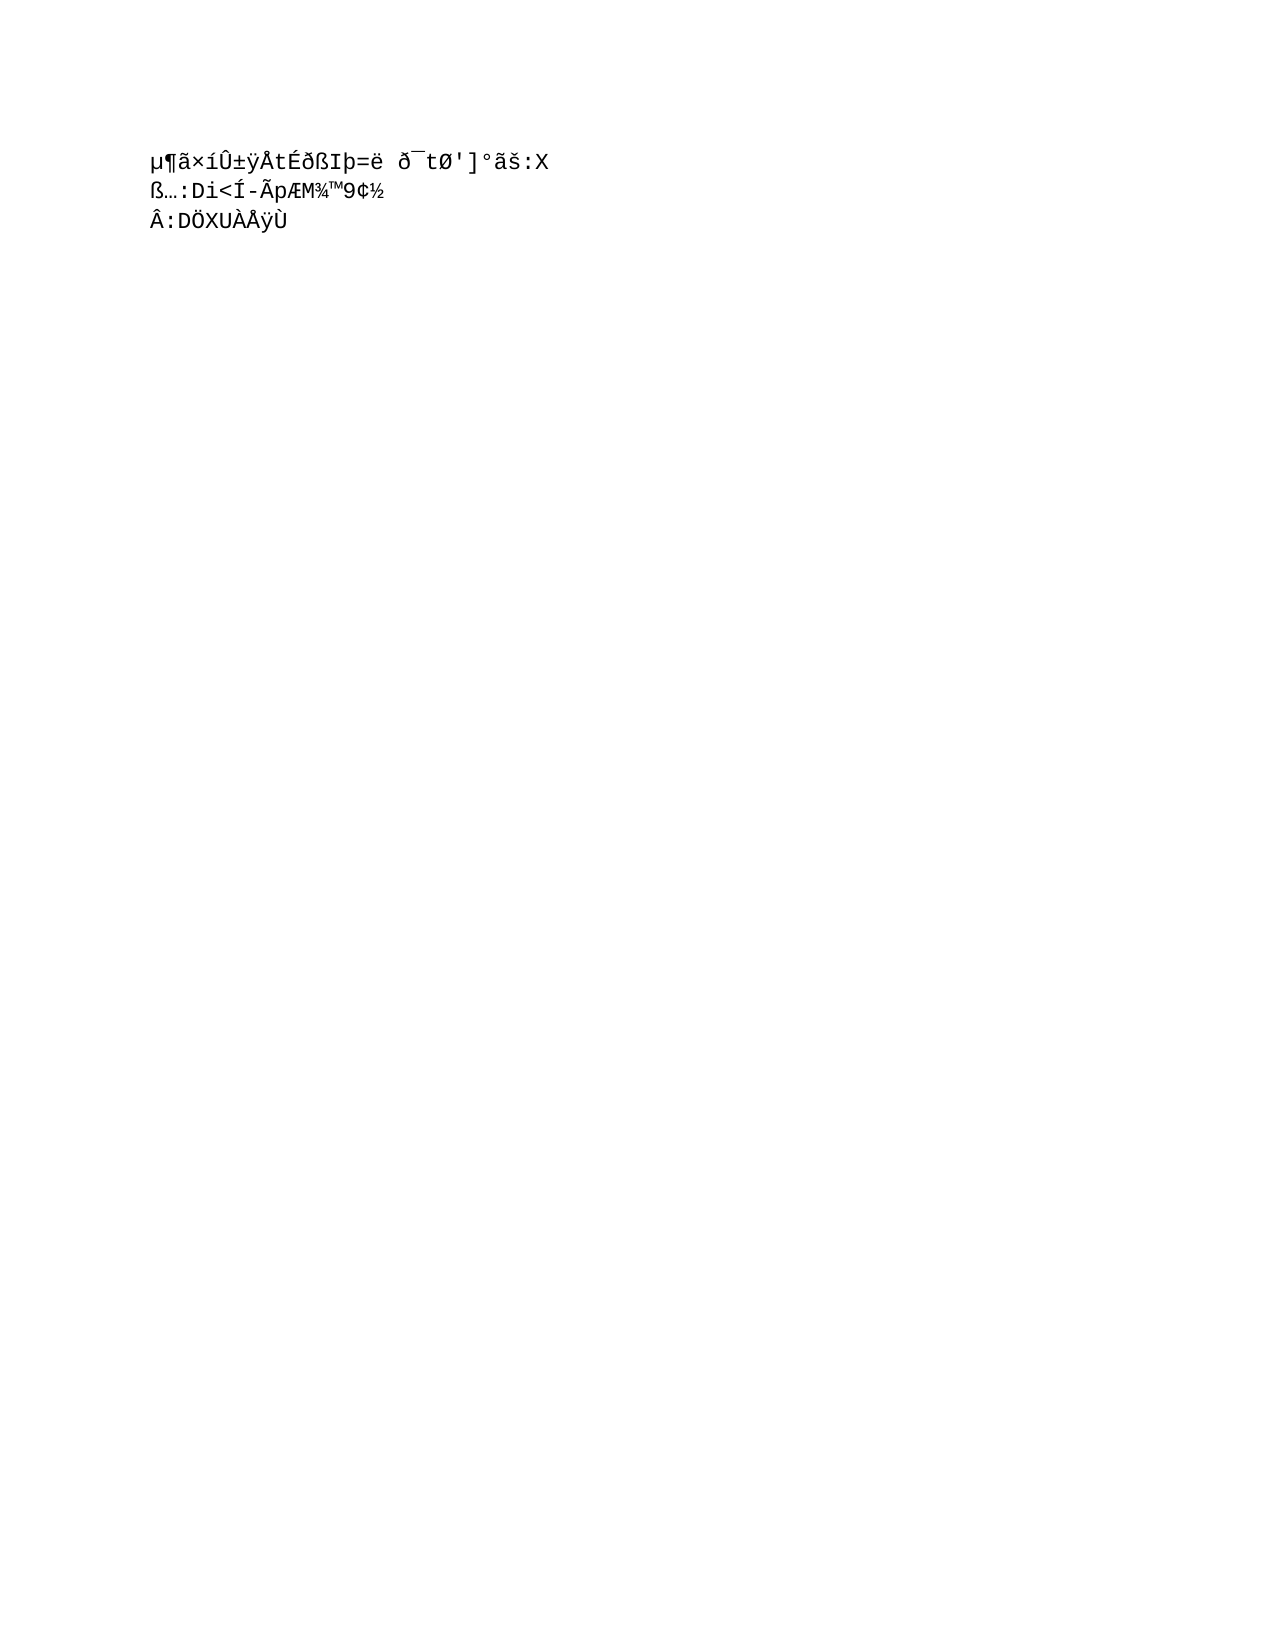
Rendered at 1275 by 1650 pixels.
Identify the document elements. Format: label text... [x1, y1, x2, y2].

text ÛIÿŸz<êq—Ÿ¶þ¥u6ïøAvŒchÕûE,¶þ¡ãþ2Þ¿ñ6ÿíÙÂ¶ÒçÞøVÚOüûÒåC»9ønKïú[ÿý¢“þ—Qåð(ôþÖÿíØÂ¶ÒçÞøVÚOüûÓ™ÅÍûmjWn?â‡eÿ¸·ÿi«þý uÝoµ¶ã×íÛ±ÿÅtÉðßIþ=ë ð¯tØ']°ãš:X ß…:Di<Í-ÃpÆM¾™9¢½ Â:DÖXUÀÅÿÙ [150, 150, 1125, 236]
